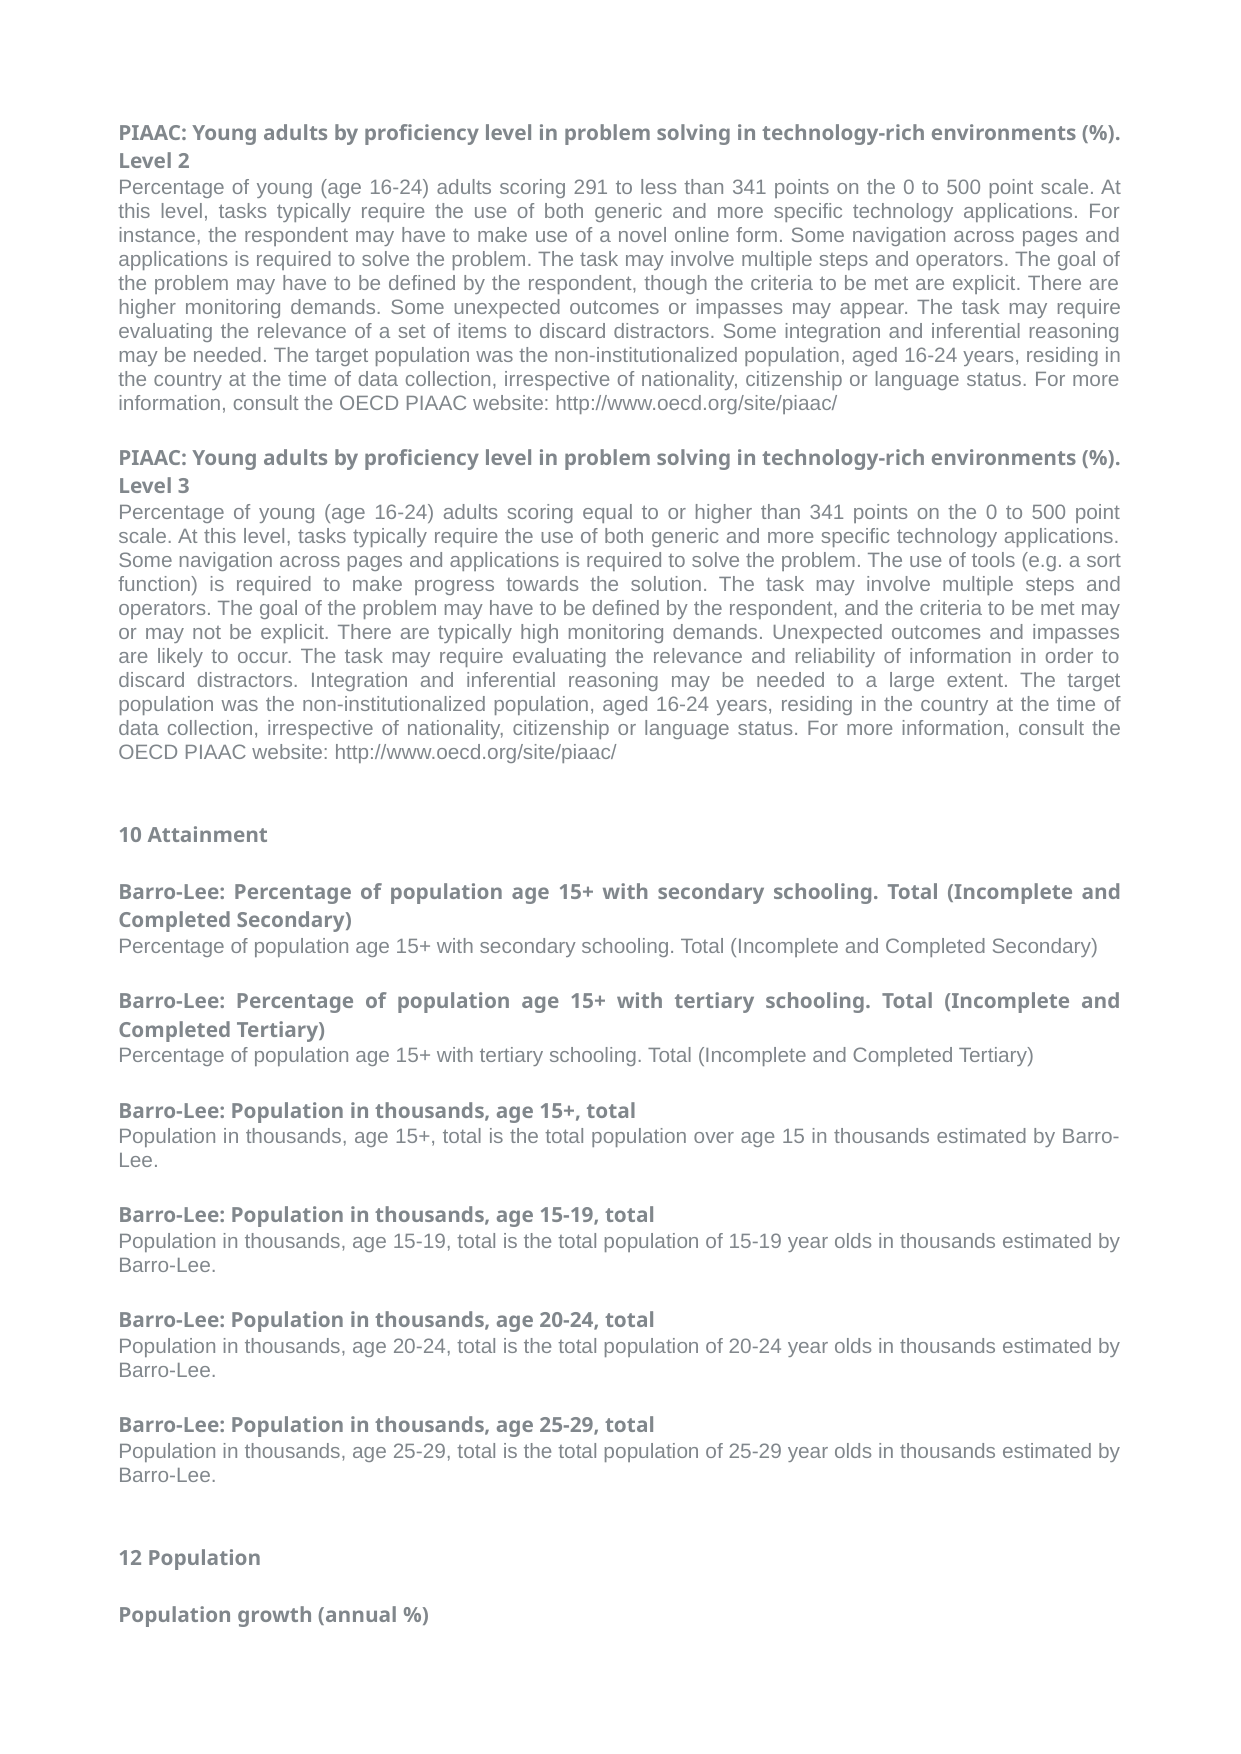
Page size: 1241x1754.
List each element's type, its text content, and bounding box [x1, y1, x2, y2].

text Percentage of population age 15+ with secondary schooling. Total (Incomplete and Completed Secondary) [118, 934, 1122, 958]
text PIAAC: Young adults by proficiency level in problem solving in technology-rich environments (%). Level 2 [118, 118, 1122, 175]
text Barro-Lee: Population in thousands, age 20-24, total [118, 1305, 1122, 1334]
text Barro-Lee: Percentage of population age 15+ with tertiary schooling. Total (Incomplete and Completed Tertiary) [118, 986, 1122, 1043]
text Barro-Lee: Population in thousands, age 15+, total [118, 1096, 1122, 1124]
text Barro-Lee: Percentage of population age 15+ with secondary schooling. Total (Incomplete and Completed Secondary) [118, 877, 1122, 934]
text Population in thousands, age 20-24, total is the total population of 20-24 year olds in thousands estimated by Barro-Lee. [118, 1334, 1122, 1382]
text Population in thousands, age 15+, total is the total population over age 15 in thousands estimated by Barro-Lee. [118, 1124, 1122, 1172]
text Population growth (annual %) [118, 1600, 1122, 1629]
text Percentage of population age 15+ with tertiary schooling. Total (Incomplete and Completed Tertiary) [118, 1043, 1122, 1067]
text Population in thousands, age 25-29, total is the total population of 25-29 year olds in thousands estimated by Barro-Lee. [118, 1438, 1122, 1486]
text Population in thousands, age 15-19, total is the total population of 15-19 year olds in thousands estimated by Barro-Lee. [118, 1229, 1122, 1277]
text Barro-Lee: Population in thousands, age 25-29, total [118, 1410, 1122, 1438]
text 10 Attainment [118, 820, 1122, 849]
text Barro-Lee: Population in thousands, age 15-19, total [118, 1201, 1122, 1229]
text Percentage of young (age 16-24) adults scoring equal to or higher than 341 points on the 0 to 500 point scale. At this level, tasks typically require the use of both generic and more specific technology applications. Some navigation across pages and applications is required to solve the problem. The use of tools (e.g. a sort function) is required to make progress towards the solution. The task may involve multiple steps and operators. The goal of the problem may have to be defined by the respondent, and the criteria to be met may or may not be explicit. There are typically high monitoring demands. Unexpected outcomes and impasses are likely to occur. The task may require evaluating the relevance and reliability of information in order to discard distractors. Integration and inferential reasoning may be needed to a large extent. The target population was the non-institutionalized population, aged 16-24 years, residing in the country at the time of data collection, irrespective of nationality, citizenship or language status. For more information, consult the OECD PIAAC website: http://www.oecd.org/site/piaac/ [118, 500, 1122, 763]
text PIAAC: Young adults by proficiency level in problem solving in technology-rich environments (%). Level 3 [118, 443, 1122, 500]
text 12 Population [118, 1543, 1122, 1572]
text Percentage of young (age 16-24) adults scoring 291 to less than 341 points on the 0 to 500 point scale. At this level, tasks typically require the use of both generic and more specific technology applications. For instance, the respondent may have to make use of a novel online form. Some navigation across pages and applications is required to solve the problem. The task may involve multiple steps and operators. The goal of the problem may have to be defined by the respondent, though the criteria to be met are explicit. There are higher monitoring demands. Some unexpected outcomes or impasses may appear. The task may require evaluating the relevance of a set of items to discard distractors. Some integration and inferential reasoning may be needed. The target population was the non-institutionalized population, aged 16-24 years, residing in the country at the time of data collection, irrespective of nationality, citizenship or language status. For more information, consult the OECD PIAAC website: http://www.oecd.org/site/piaac/ [118, 175, 1122, 414]
